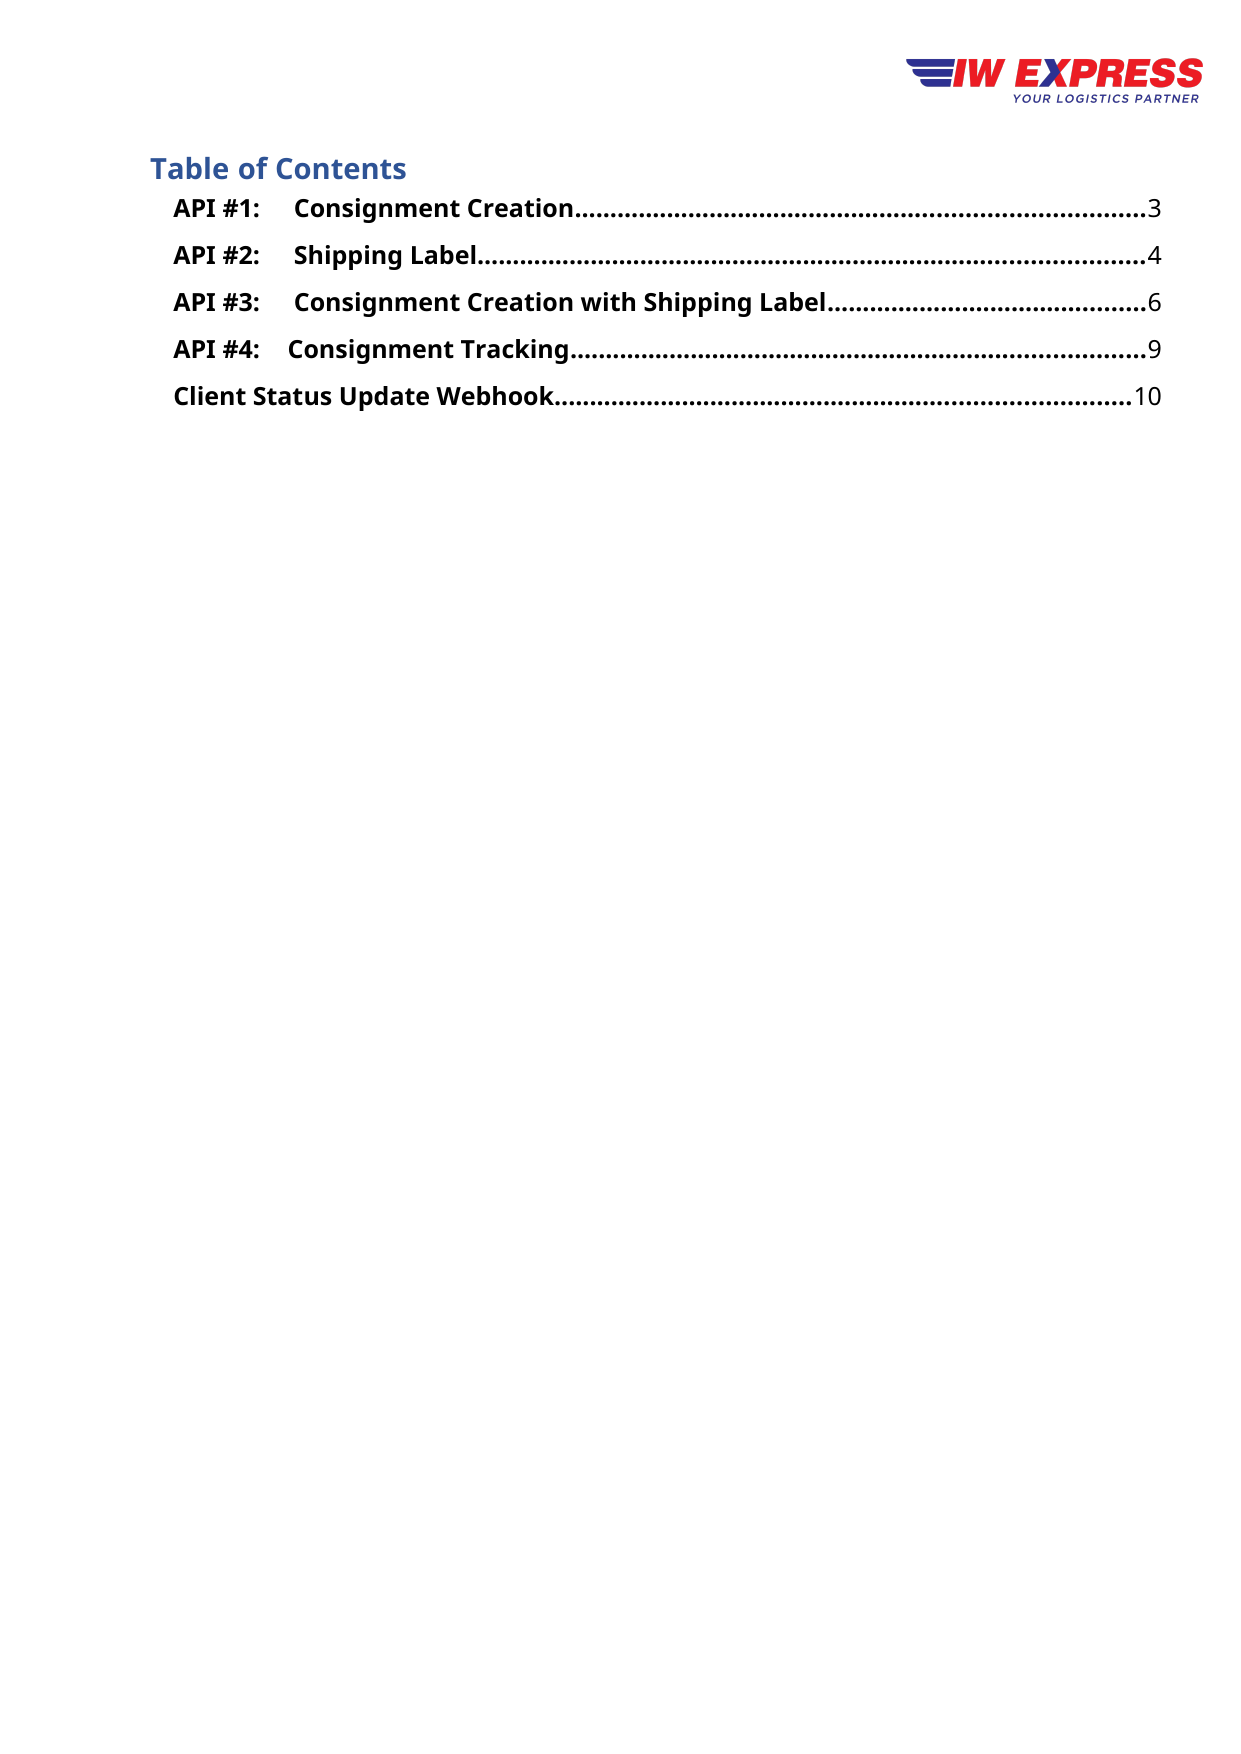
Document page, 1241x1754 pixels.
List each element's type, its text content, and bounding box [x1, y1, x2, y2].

text Table of Contents [150, 148, 1178, 188]
picture [886, 27, 1223, 135]
